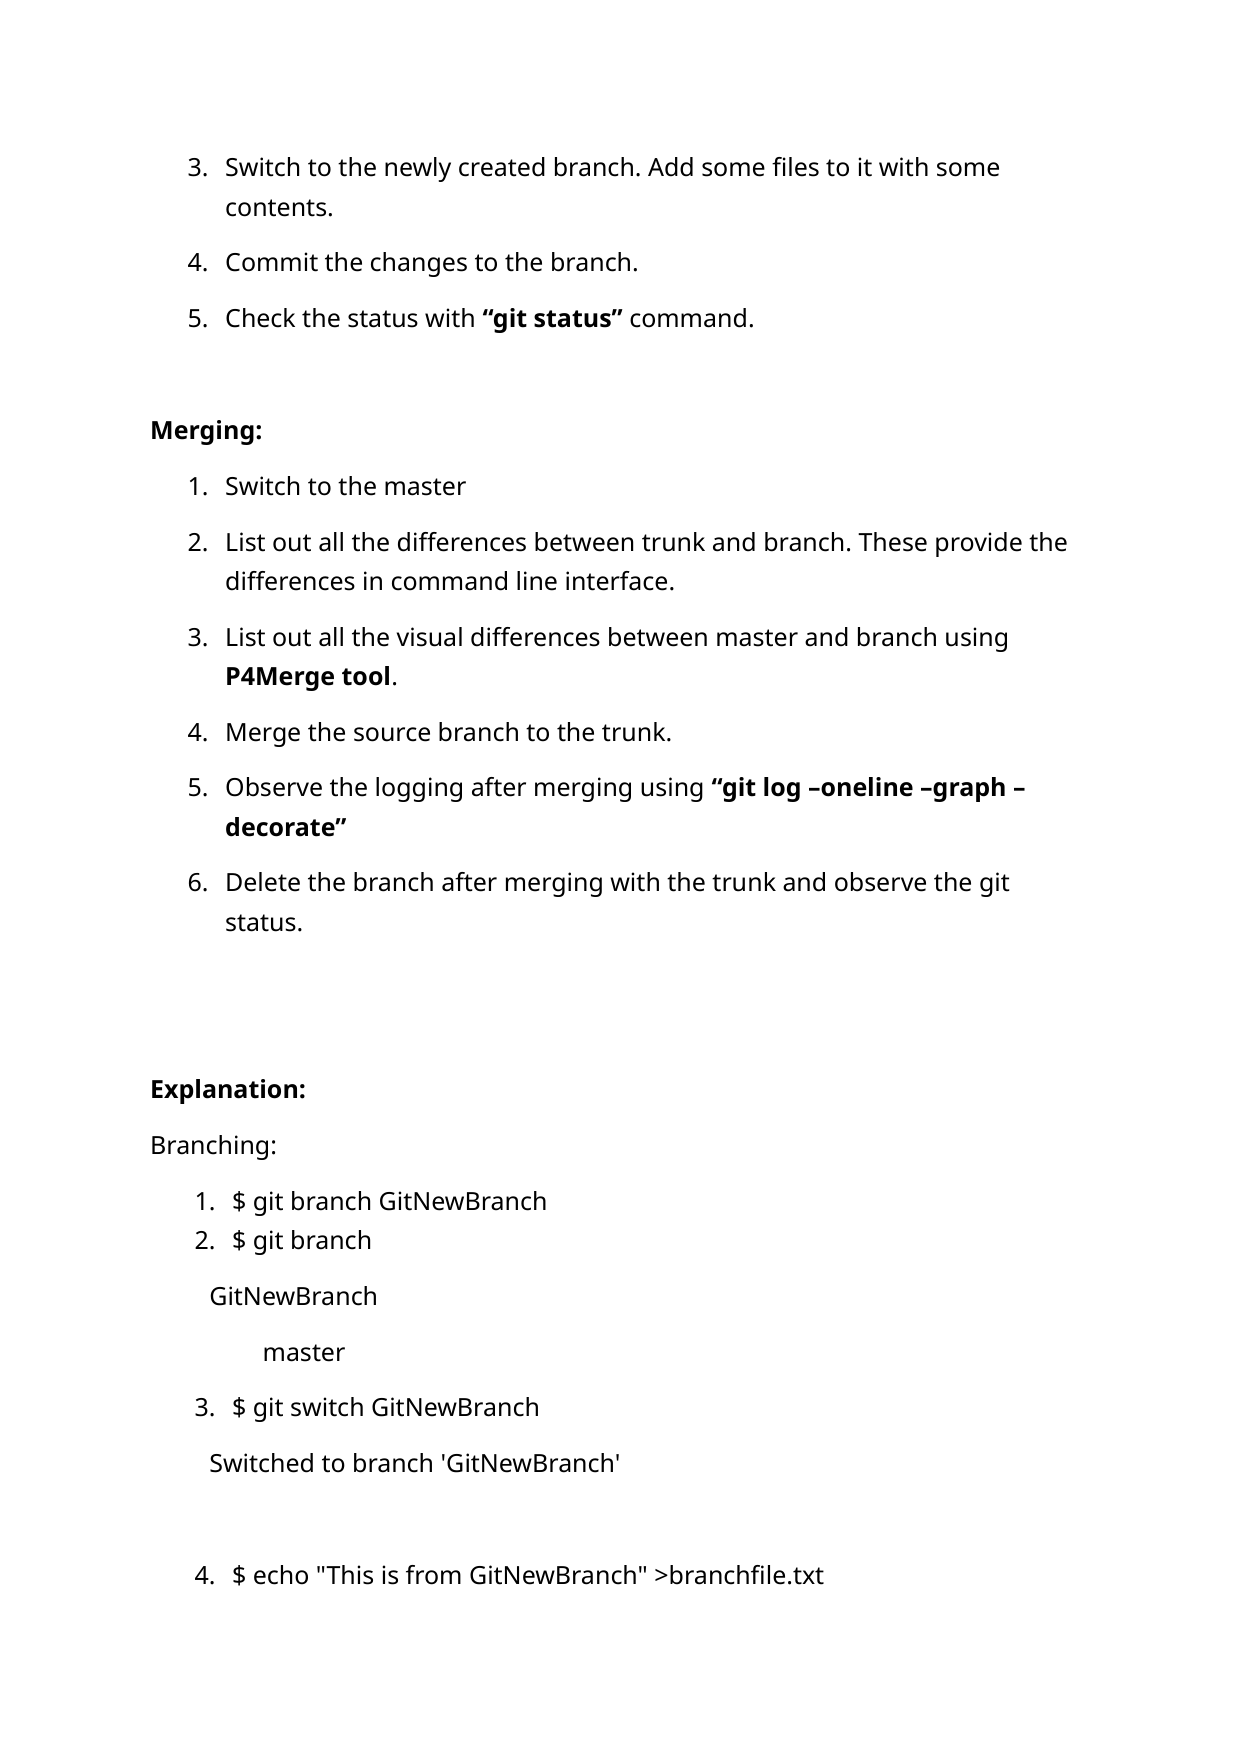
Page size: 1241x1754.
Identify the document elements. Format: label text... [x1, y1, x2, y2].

text GitNewBranch [209, 1278, 1090, 1312]
list $ echo "This is from GitNewBranch" >branchfile.txt [194, 1557, 1090, 1592]
list Check the status with “git status” command. [187, 301, 1090, 335]
list Observe the logging after merging using “git log –oneline –graph –decorate” [187, 770, 1090, 843]
text Explanation: [150, 1072, 1090, 1106]
text master [262, 1334, 1090, 1368]
list Delete the branch after merging with the trunk and observe the git status. [187, 865, 1090, 938]
list List out all the differences between trunk and branch. These provide the differences in command line interface. [187, 524, 1090, 597]
list Switch to the newly created branch. Add some files to it with some contents. [187, 150, 1090, 223]
list Commit the changes to the branch. [187, 245, 1090, 279]
list Switch to the master [187, 468, 1090, 502]
text Merging: [150, 412, 1090, 447]
list $ git branch [194, 1222, 1090, 1257]
list $ git switch GitNewBranch [194, 1390, 1090, 1424]
list List out all the visual differences between master and branch using P4Merge tool. [187, 619, 1090, 692]
list Merge the source branch to the trunk. [187, 714, 1090, 748]
text Branching: [150, 1127, 1090, 1162]
list $ git branch GitNewBranch [194, 1183, 1090, 1217]
text Switched to branch 'GitNewBranch' [209, 1446, 1090, 1480]
